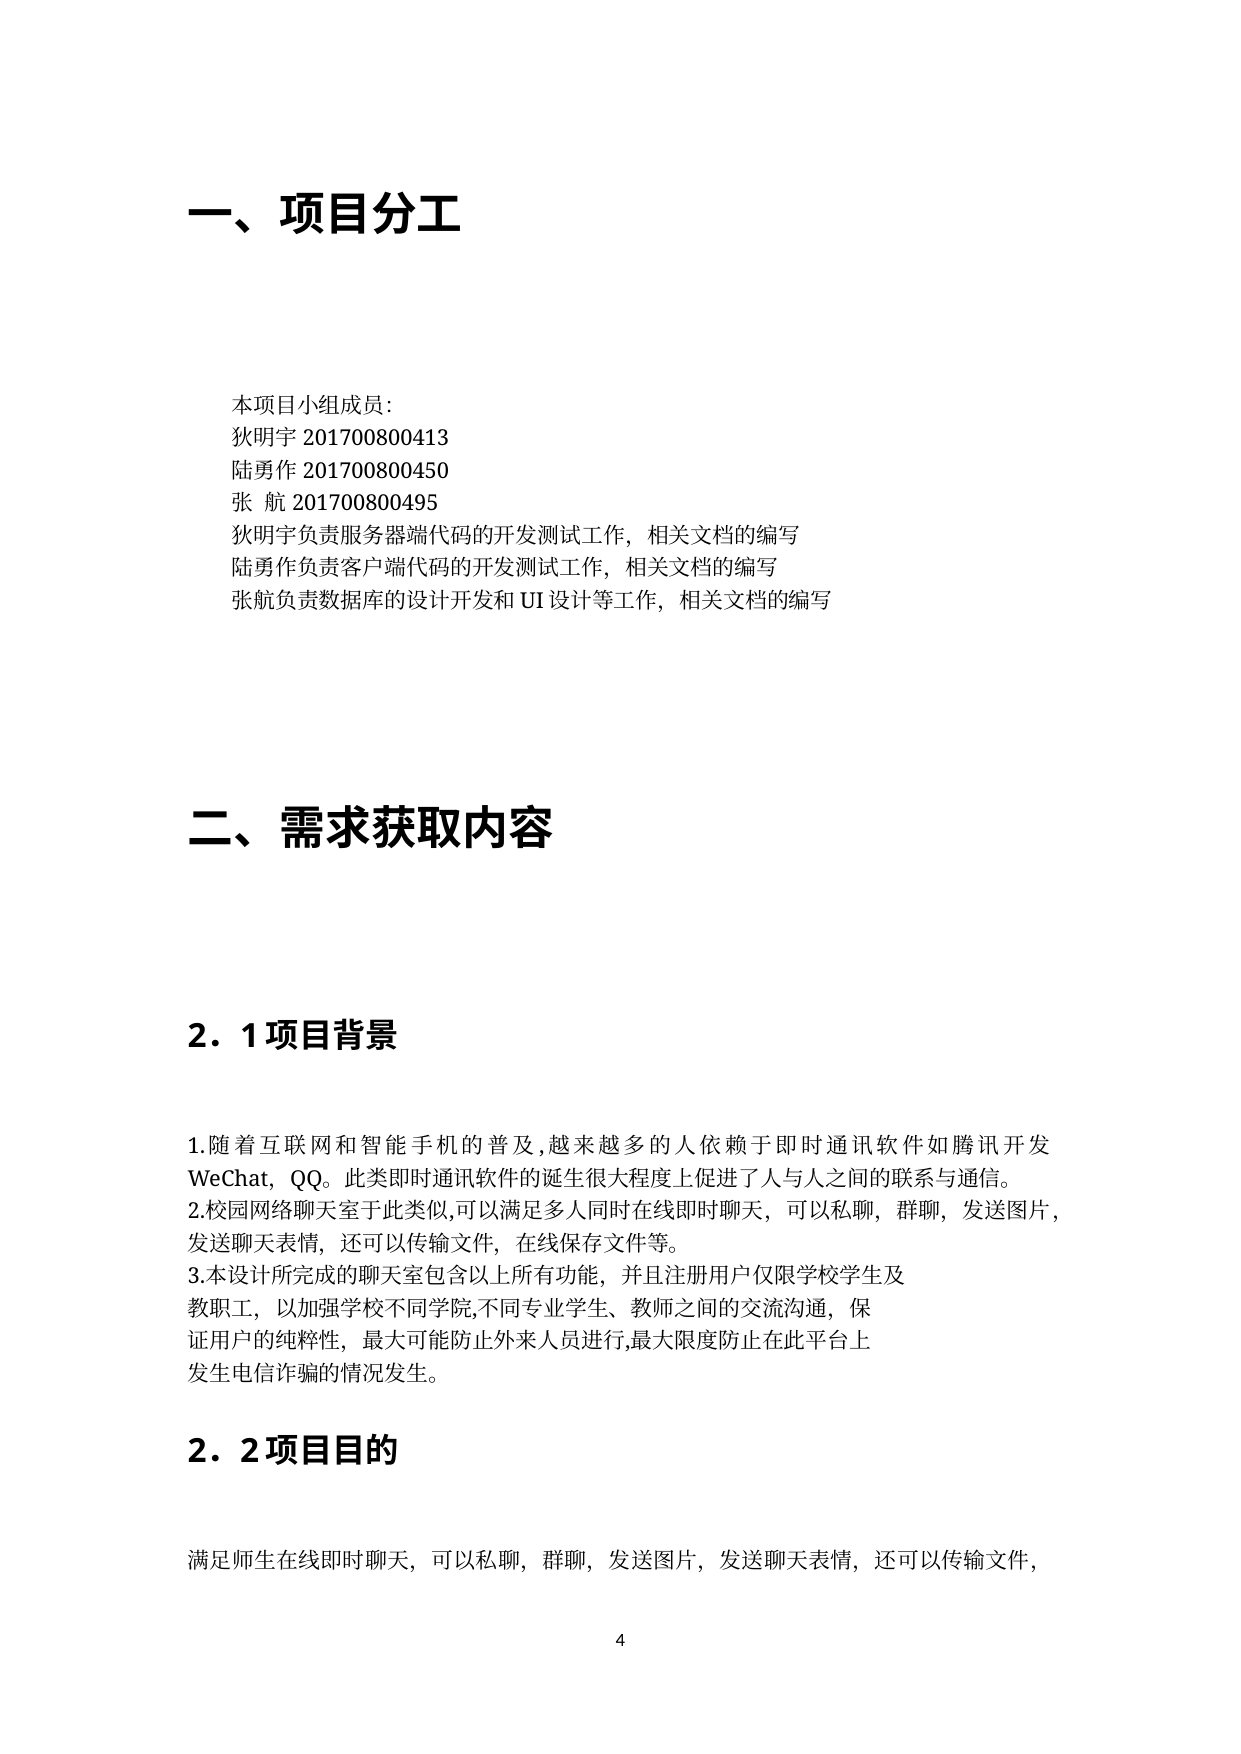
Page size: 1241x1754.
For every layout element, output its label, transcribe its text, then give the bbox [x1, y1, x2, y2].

text 发生电信诈骗的情况发生。 [187, 1356, 1053, 1388]
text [187, 1543, 1053, 1575]
text 张航负责数据库的设计开发和UI设计等工作，相关文档的编写 [187, 582, 1053, 615]
subtitle 二、需求获取内容 [187, 776, 1053, 873]
text 2.校园网络聊天室于此类似,可以满足多人同时在线即时聊天，可以私聊，群聊，发送图片，发送聊天表情，还可以传输文件，在线保存文件等。 [187, 1193, 1053, 1258]
text 狄明宇负责服务器端代码的开发测试工作，相关文档的编写 [187, 517, 1053, 550]
text 教职工，以加强学校不同学院,不同专业学生、教师之间的交流沟通，保 [187, 1291, 1053, 1323]
subtitle 2．1项目背景 [187, 1001, 1053, 1066]
text 3.本设计所完成的聊天室包含以上所有功能，并且注册用户仅限学校学生及 [187, 1258, 1053, 1291]
subtitle 2．2项目目的 [187, 1415, 1053, 1480]
text 证用户的纯粹性，最大可能防止外来人员进行,最大限度防止在此平台上 [187, 1323, 1053, 1356]
text 狄明宇 201700800413 [187, 420, 1053, 452]
subtitle 一、项目分工 [187, 162, 1053, 259]
text 张 航 201700800495 [187, 485, 1053, 517]
text 陆勇作 201700800450 [187, 452, 1053, 485]
text 陆勇作负责客户端代码的开发测试工作，相关文档的编写 [187, 550, 1053, 582]
text 1.随着互联网和智能手机的普及,越来越多的人依赖于即时通讯软件如腾讯开发WeChat，QQ。此类即时通讯软件的诞生很大程度上促进了人与人之间的联系与通信。 [187, 1128, 1053, 1193]
text 本项目小组成员： [187, 387, 1053, 420]
